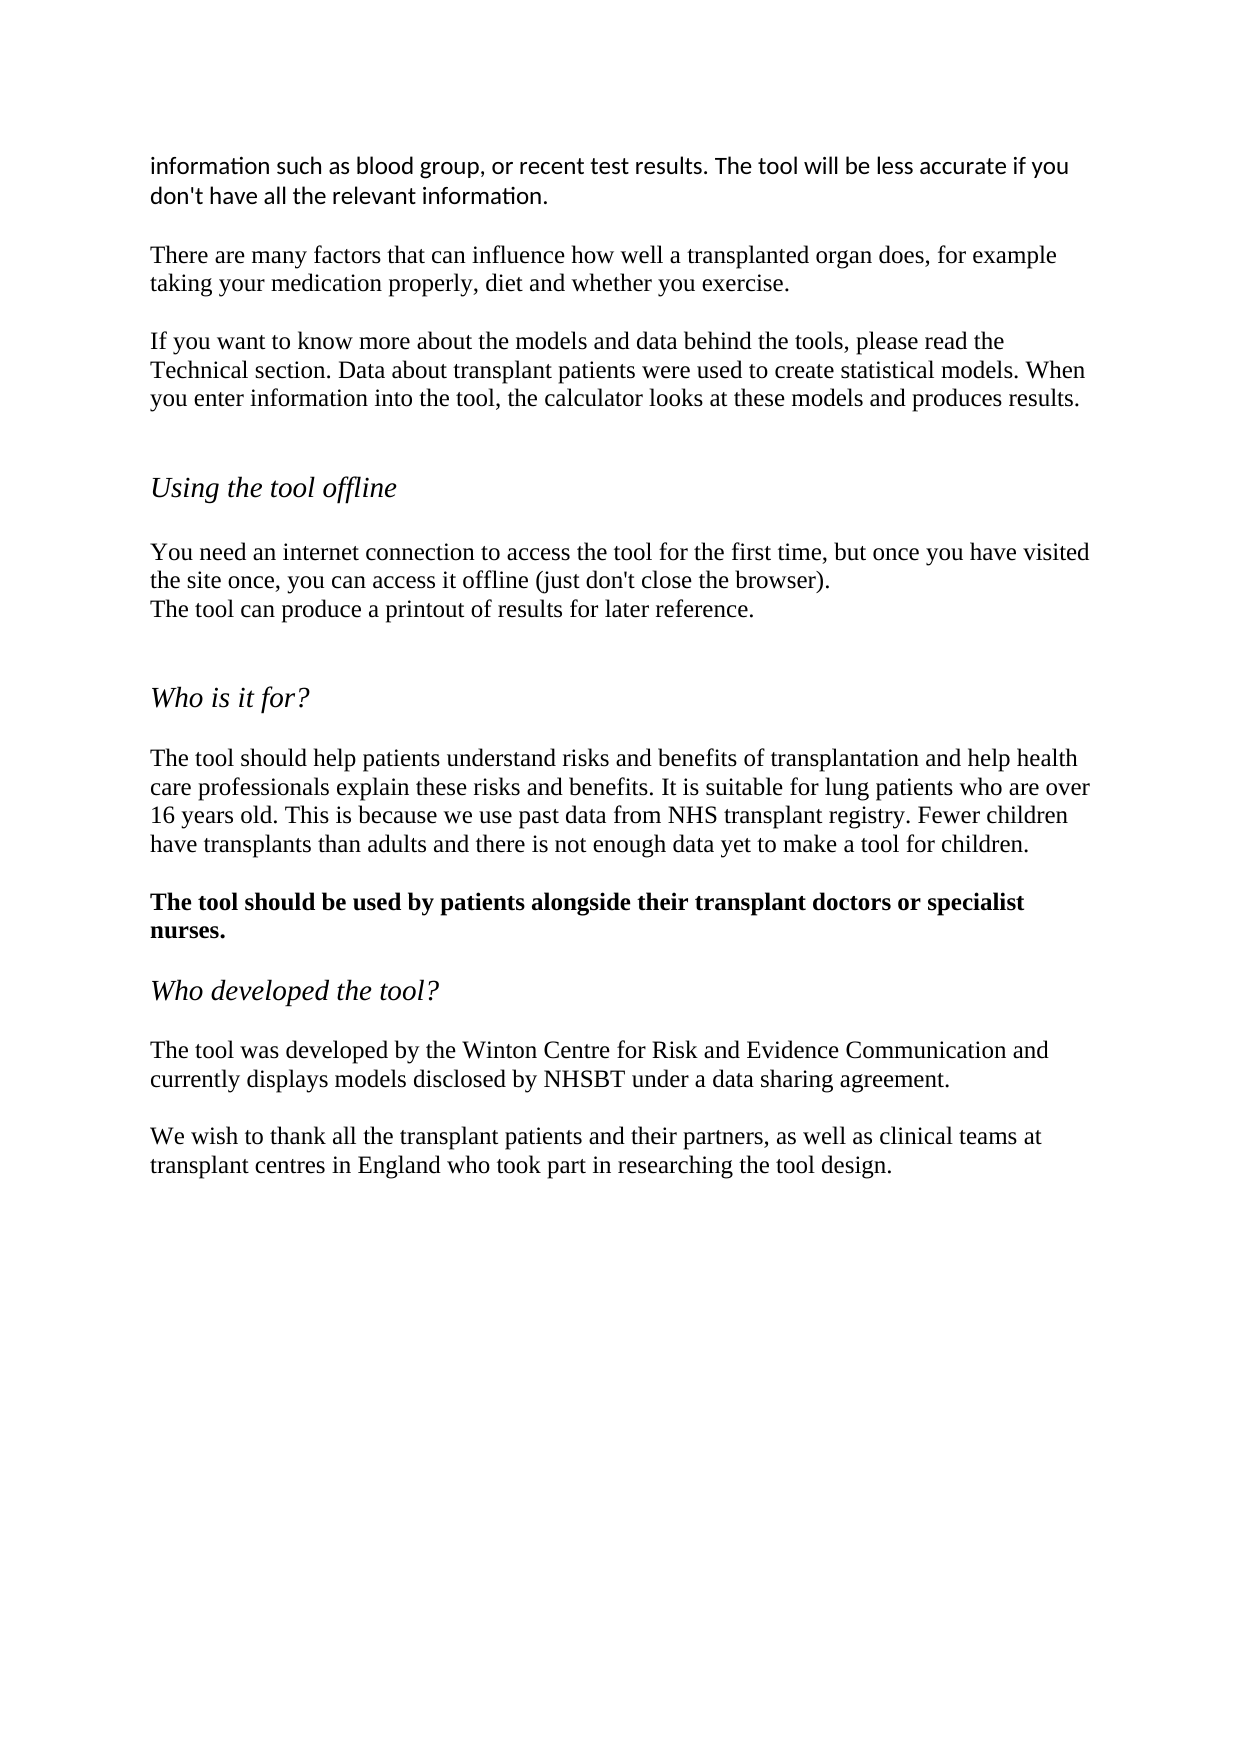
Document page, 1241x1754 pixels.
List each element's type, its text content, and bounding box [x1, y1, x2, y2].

text If you want to know more about the models and data behind the tools, please read the Technical section. Data about transplant patients were used to create statistical models. When you enter information into the tool, the calculator looks at these models and produces results. [150, 326, 1090, 412]
text The tool should help patients understand risks and benefits of transplantation and help health care professionals explain these risks and benefits. It is suitable for lung patients who are over 16 years old. This is because we use past data from NHS transplant registry. Fewer children have transplants than adults and there is not enough data yet to make a tool for children. [150, 743, 1090, 858]
text Using the tool offline [150, 470, 1090, 503]
text The tool was developed by the Winton Centre for Risk and Evidence Communication and currently displays models disclosed by NHSBT under a data sharing agreement. [150, 1035, 1090, 1093]
text The tool can produce a printout of results for later reference. [150, 594, 1090, 623]
text Who developed the tool? [150, 973, 1090, 1006]
text You need an internet connection to access the tool for the first time, but once you have visited the site once, you can access it offline (just don't close the browser). [150, 537, 1090, 594]
text There are many factors that can influence how well a transplanted organ does, for example taking your medication properly, diet and whether you exercise. [150, 240, 1090, 297]
text We wish to thank all the transplant patients and their partners, as well as clinical teams at transplant centres in England who took part in researching the tool design. [150, 1121, 1090, 1179]
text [150, 150, 1090, 211]
text Who is it for? [150, 681, 1090, 714]
text The tool should be used by patients alongside their transplant doctors or specialist nurses. [150, 887, 1090, 944]
